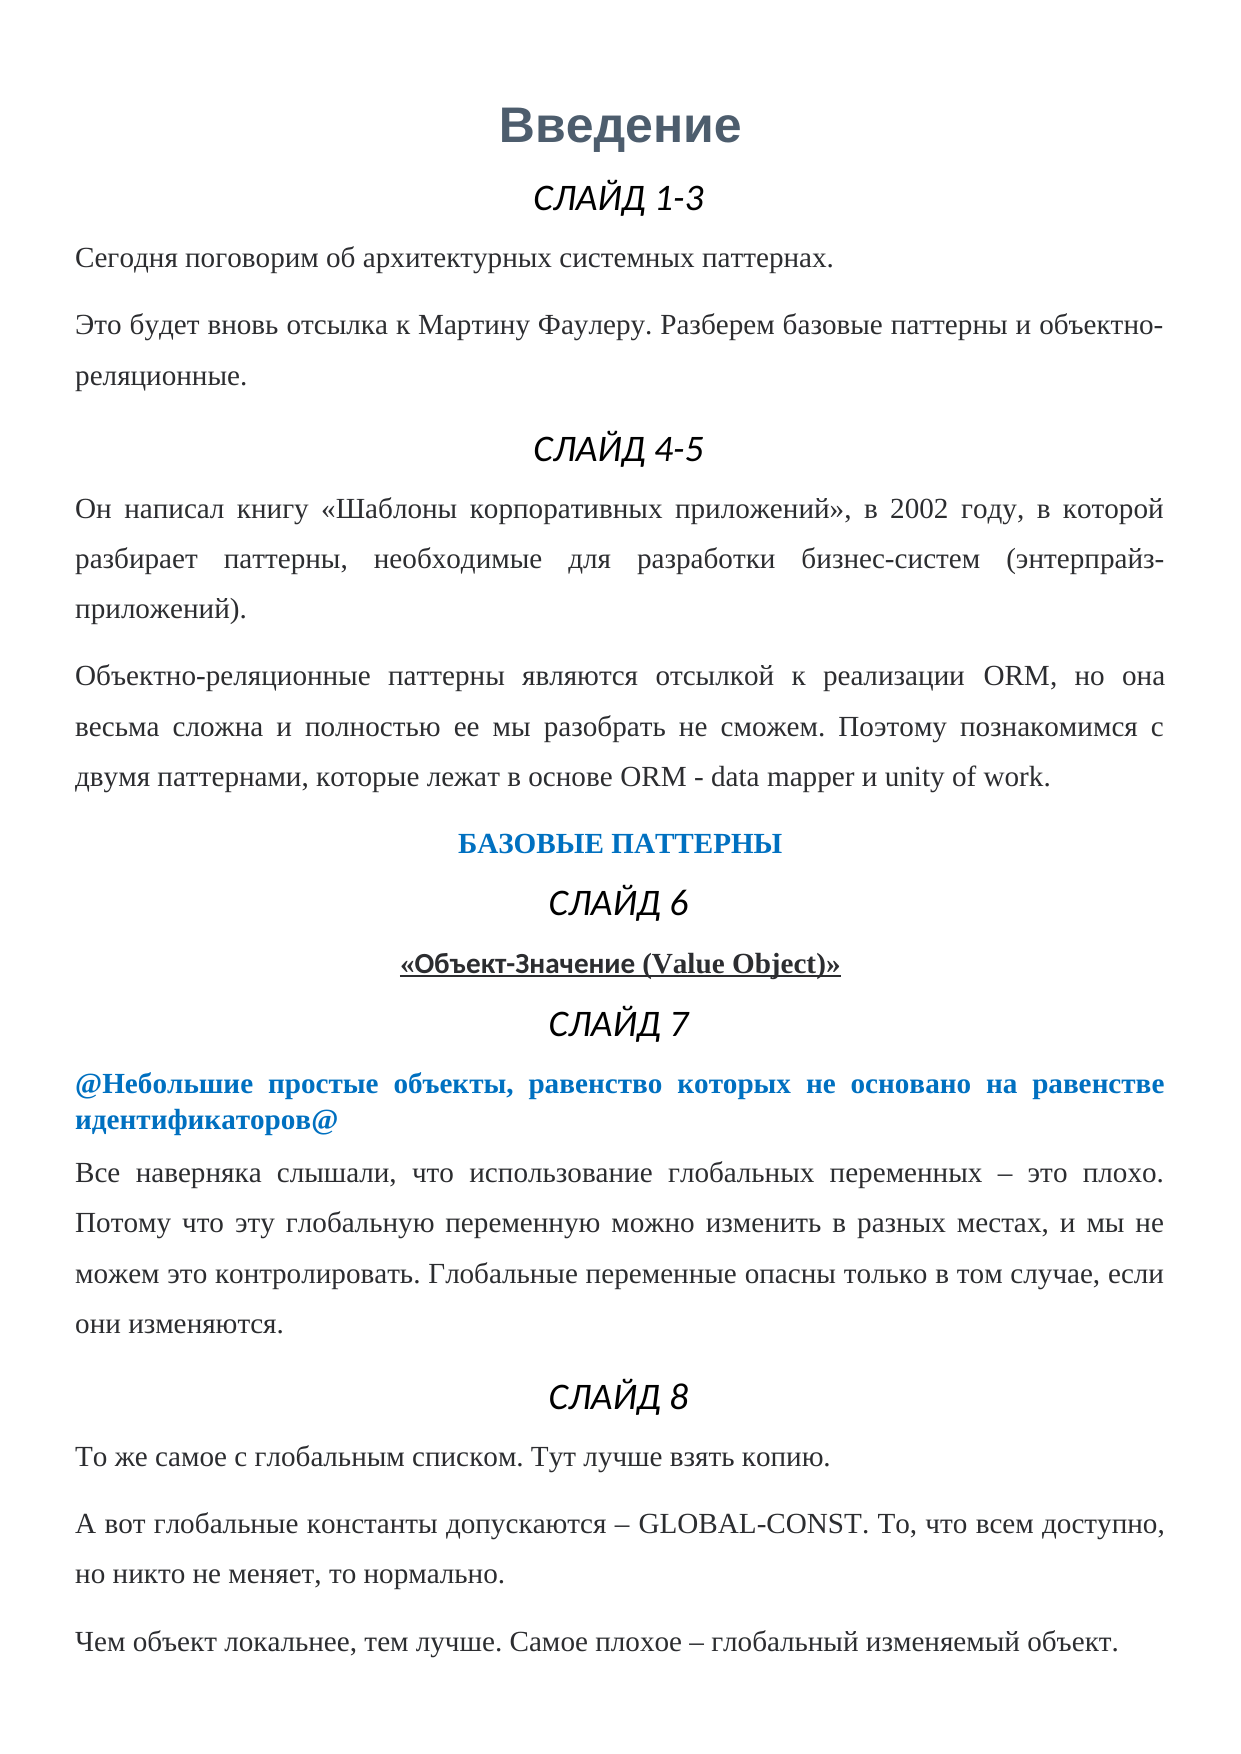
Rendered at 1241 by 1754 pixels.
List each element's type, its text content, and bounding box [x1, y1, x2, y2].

text «Объект-Значение (Value Object)» [75, 945, 1165, 981]
text Сегодня поговорим об архитектурных системных паттернах. [75, 241, 1165, 274]
text @Небольшие простые объекты, равенство которых не основано на равенстве идентификаторов@ [75, 1066, 1165, 1136]
text СЛАЙД 4-5 [75, 425, 1165, 471]
text СЛАЙД 6 [75, 879, 1165, 925]
text СЛАЙД 8 [75, 1373, 1165, 1419]
text Объектно-реляционные паттерны являются отсылкой к реализации ORM, но она весьма сложна и полностью ее мы разобрать не сможем. Поэтому познакомимся с двумя паттернами, которые лежат в основе ORM - data mapper и unity of work. [75, 658, 1165, 793]
text Это будет вновь отсылка к Мартину Фаулеру. Разберем базовые паттерны и объектно-реляционные. [75, 307, 1165, 391]
text Все наверняка слышали, что использование глобальных переменных – это плохо. Потому что эту глобальную переменную можно изменить в разных местах, и мы не можем это контролировать. Глобальные переменные опасны только в том случае, если они изменяются. [75, 1155, 1165, 1340]
text Он написал книгу «Шаблоны корпоративных приложений», в 2002 году, в которой разбирает паттерны, необходимые для разработки бизнес-систем (энтерпрайз-приложений). [75, 491, 1165, 625]
text То же самое с глобальным списком. Тут лучше взять копию. [75, 1439, 1165, 1473]
text БАЗОВЫЕ ПАТТЕРНЫ [75, 826, 1165, 860]
text СЛАЙД 1-3 [75, 174, 1165, 220]
text СЛАЙД 7 [75, 1000, 1165, 1046]
subtitle Введение [75, 96, 1165, 153]
text А вот глобальные константы допускаются – GLOBAL-CONST. То, что всем доступно, но никто не меняет, то нормально. [75, 1506, 1165, 1590]
text Чем объект локальнее, тем лучше. Самое плохое – глобальный изменяемый объект. [75, 1624, 1165, 1657]
